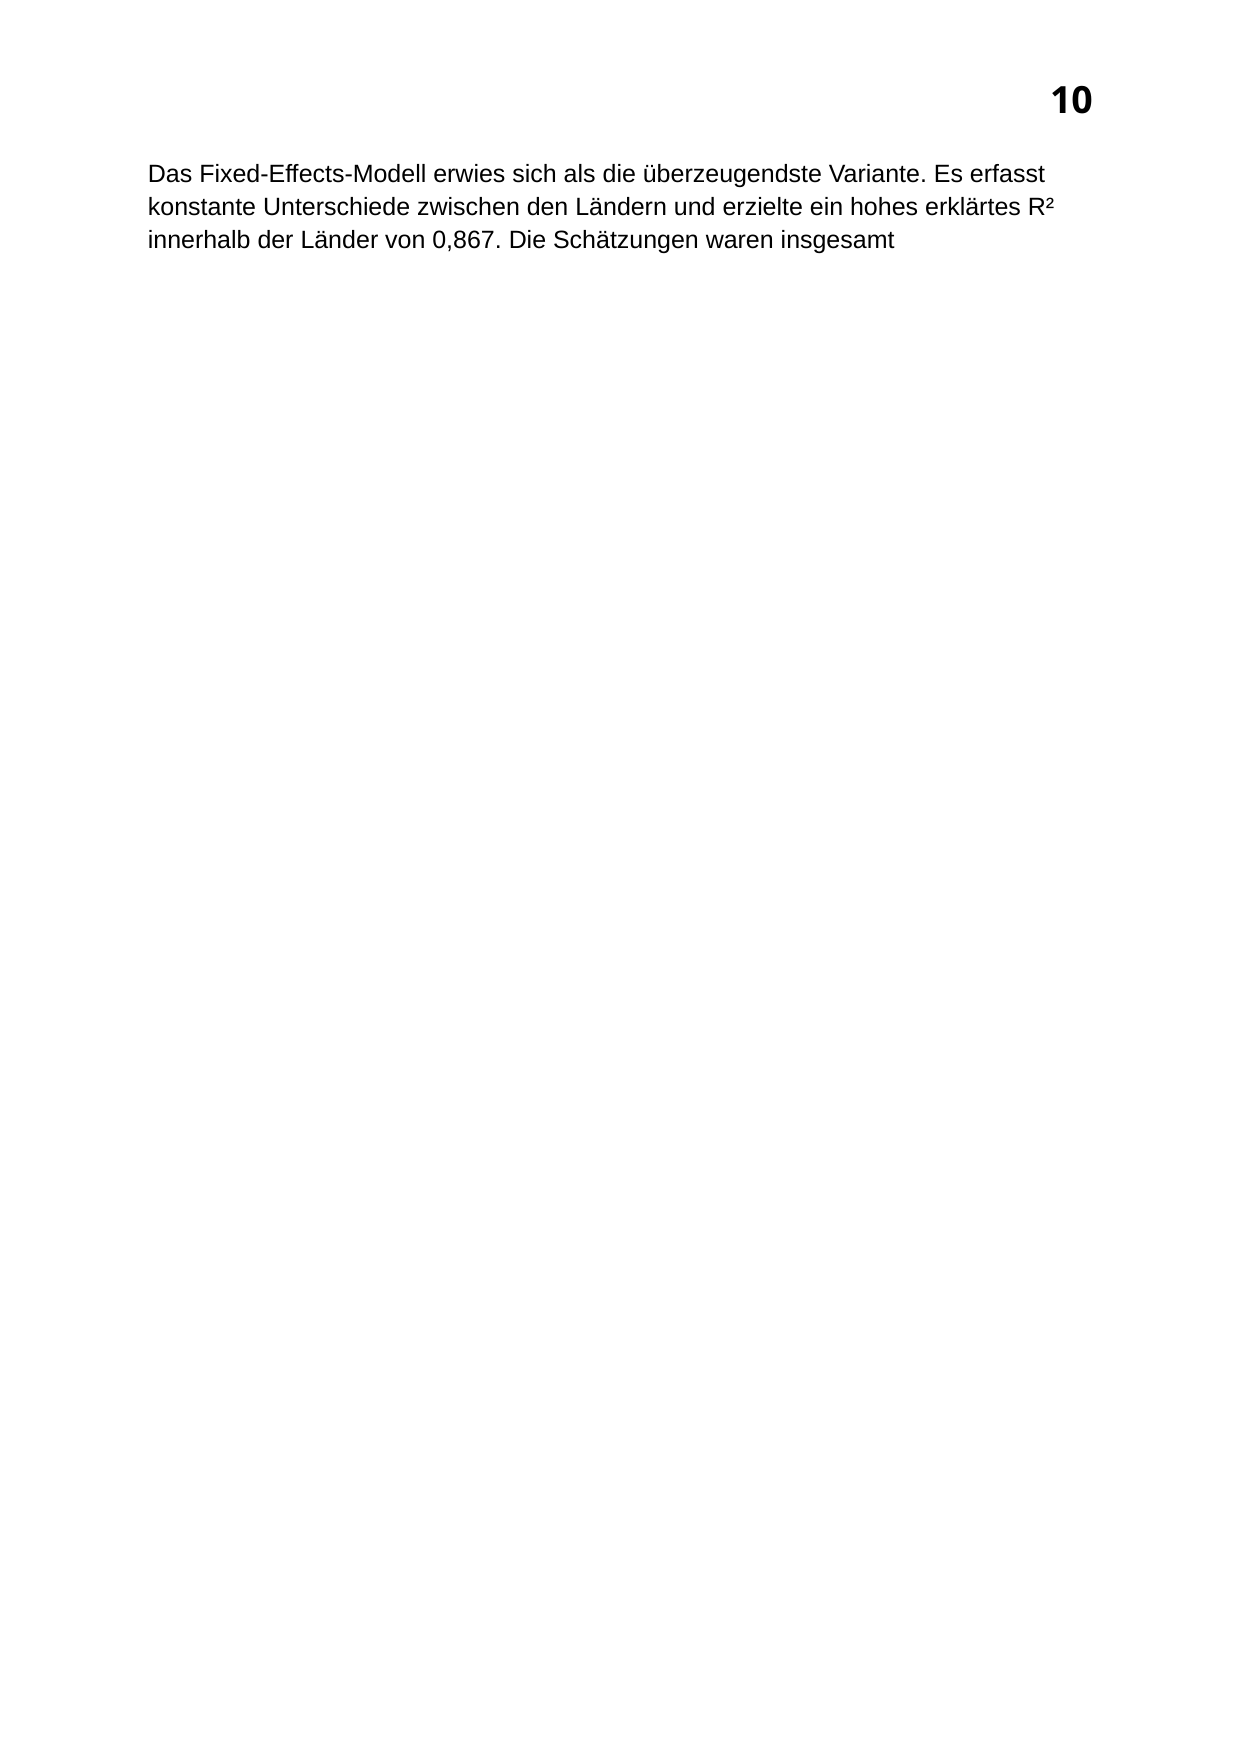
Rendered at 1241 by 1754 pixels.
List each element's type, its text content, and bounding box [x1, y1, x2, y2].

text Das Fixed-Effects-Modell erwies sich als die überzeugendste Variante. Es erfasst konstante Unterschiede zwischen den Ländern und erzielte ein hohes erklärtes R² innerhalb der Länder von 0,867. Die Schätzungen waren insgesamt [148, 159, 1092, 254]
